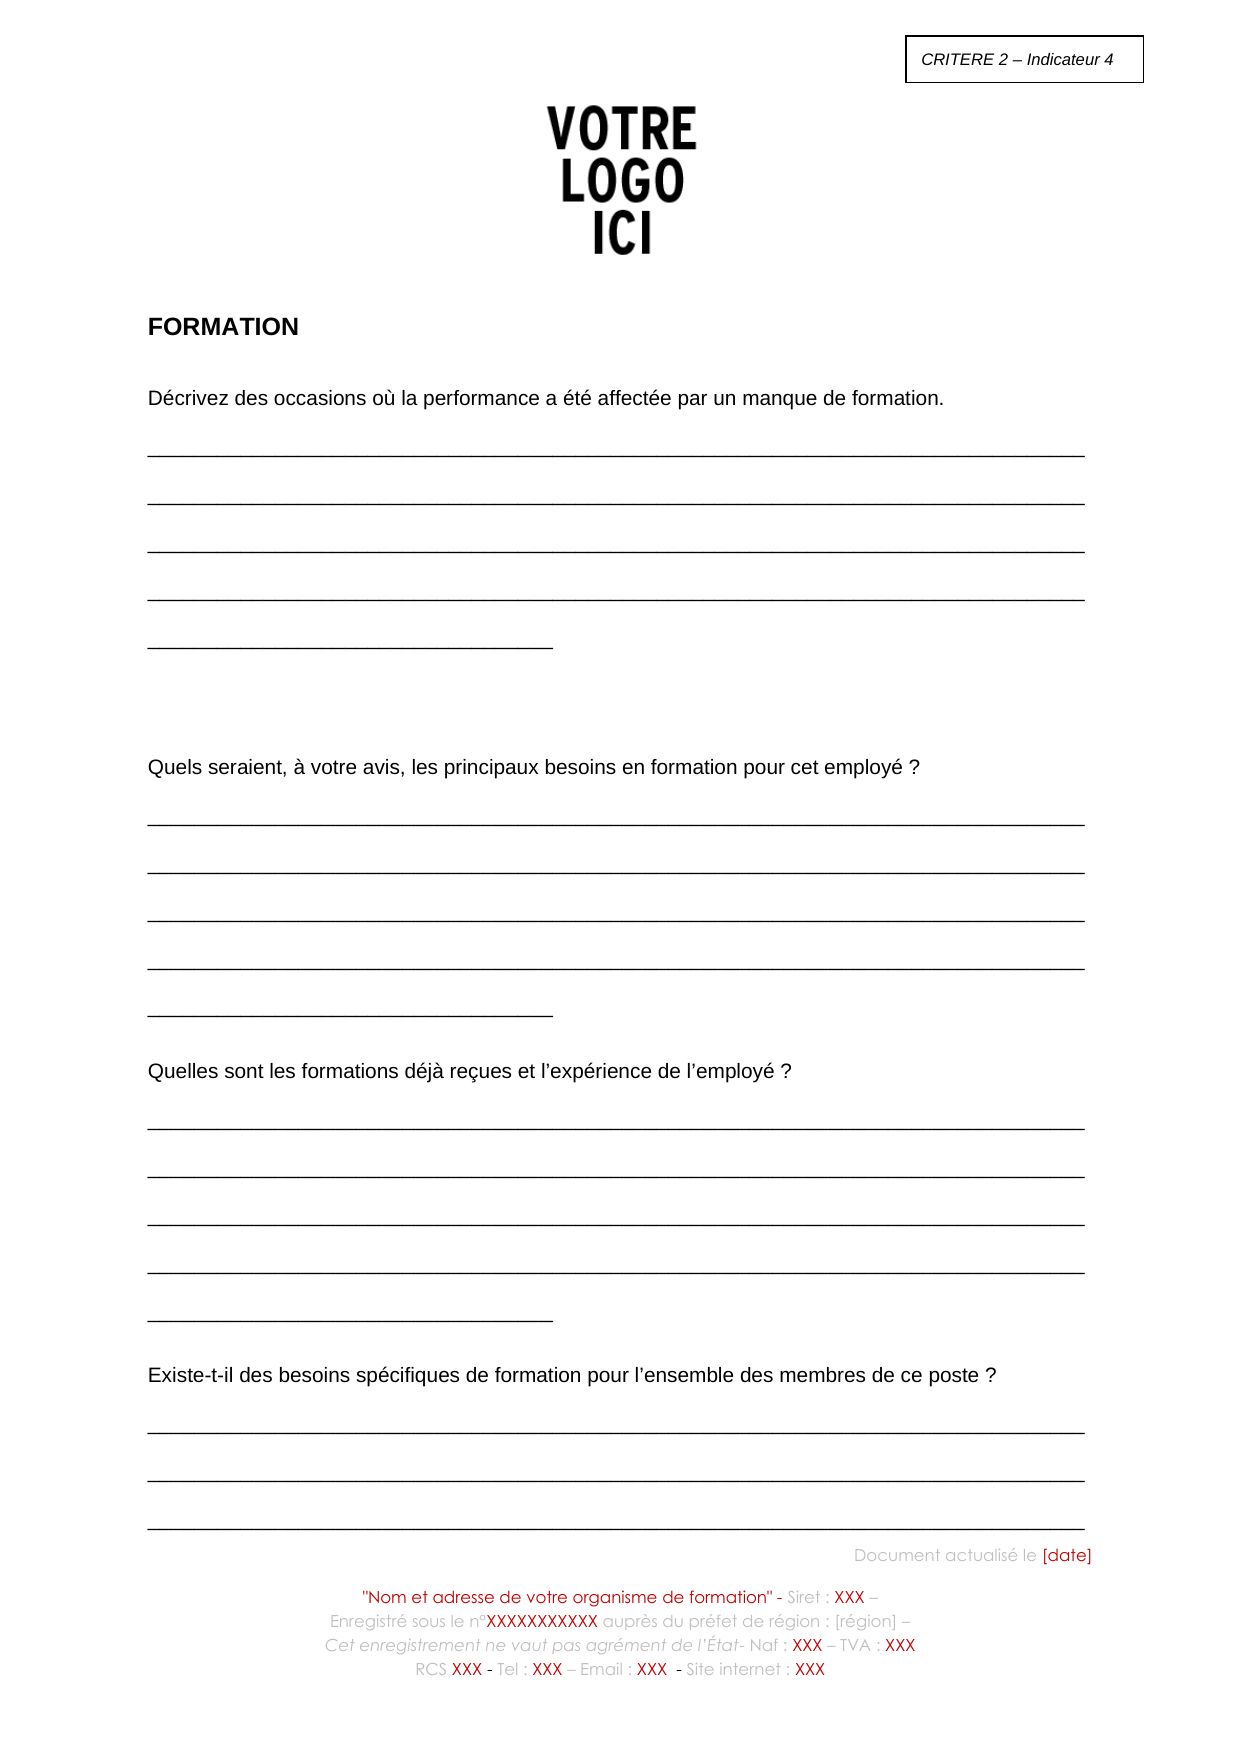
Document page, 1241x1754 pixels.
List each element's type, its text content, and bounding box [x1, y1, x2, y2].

text Décrivez des occasions où la performance a été affectée par un manque de formation. _______________________________________________________________________________________________________________________________________________________________________________________________________________________________________________________________________________________________________________________________________________________________________ [148, 386, 1093, 649]
text Quelles sont les formations déjà reçues et l’expérience de l’employé ? _______________________________________________________________________________________________________________________________________________________________________________________________________________________________________________________________________________________________________________________________________________________________________ [148, 1059, 1093, 1322]
text FORMATION [148, 312, 1093, 341]
picture [516, 73, 725, 282]
text Quels seraient, à votre avis, les principaux besoins en formation pour cet employé ? _______________________________________________________________________________________________________________________________________________________________________________________________________________________________________________________________________________________________________________________________________________________________________ [148, 755, 1093, 1018]
